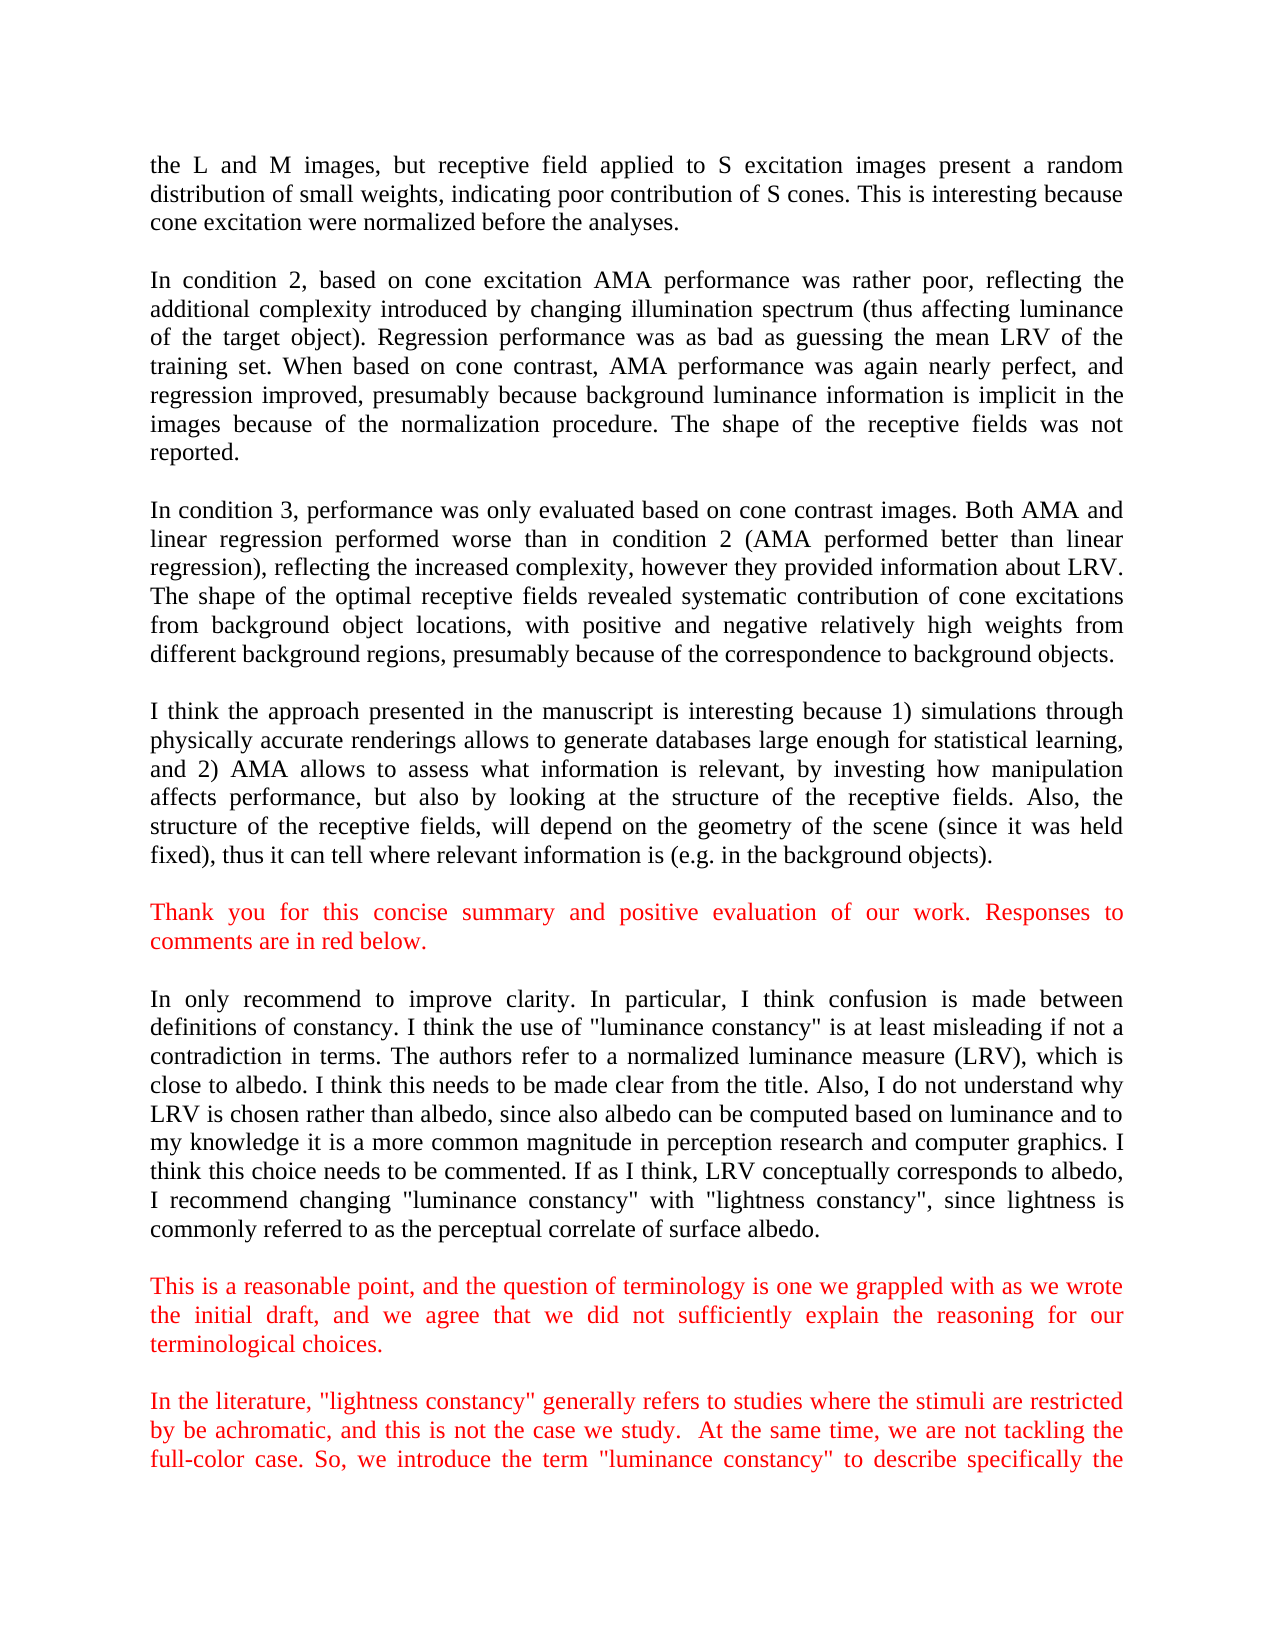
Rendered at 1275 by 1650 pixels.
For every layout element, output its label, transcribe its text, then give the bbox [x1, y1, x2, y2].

text In condition 3, performance was only evaluated based on cone contrast images. Both AMA and linear regression performed worse than in condition 2 (AMA performed better than linear regression), reflecting the increased complexity, however they provided information about LRV. The shape of the optimal receptive fields revealed systematic contribution of cone excitations from background object locations, with positive and negative relatively high weights from different background regions, presumably because of the correspondence to background objects. [150, 495, 1125, 667]
text Thank you for this concise summary and positive evaluation of our work. Responses to comments are in red below. [150, 897, 1125, 955]
text I think the approach presented in the manuscript is interesting because 1) simulations through physically accurate renderings allows to generate databases large enough for statistical learning, and 2) AMA allows to assess what information is relevant, by investing how manipulation affects performance, but also by looking at the structure of the receptive fields. Also, the structure of the receptive fields, will depend on the geometry of the scene (since it was held fixed), thus it can tell where relevant information is (e.g. in the background objects). [150, 696, 1125, 869]
text In condition 2, based on cone excitation AMA performance was rather poor, reflecting the additional complexity introduced by changing illumination spectrum (thus affecting luminance of the target object). Regression performance was as bad as guessing the mean LRV of the training set. When based on cone contrast, AMA performance was again nearly perfect, and regression improved, presumably because background luminance information is implicit in the images because of the normalization procedure. The shape of the receptive fields was not reported. [150, 265, 1125, 466]
